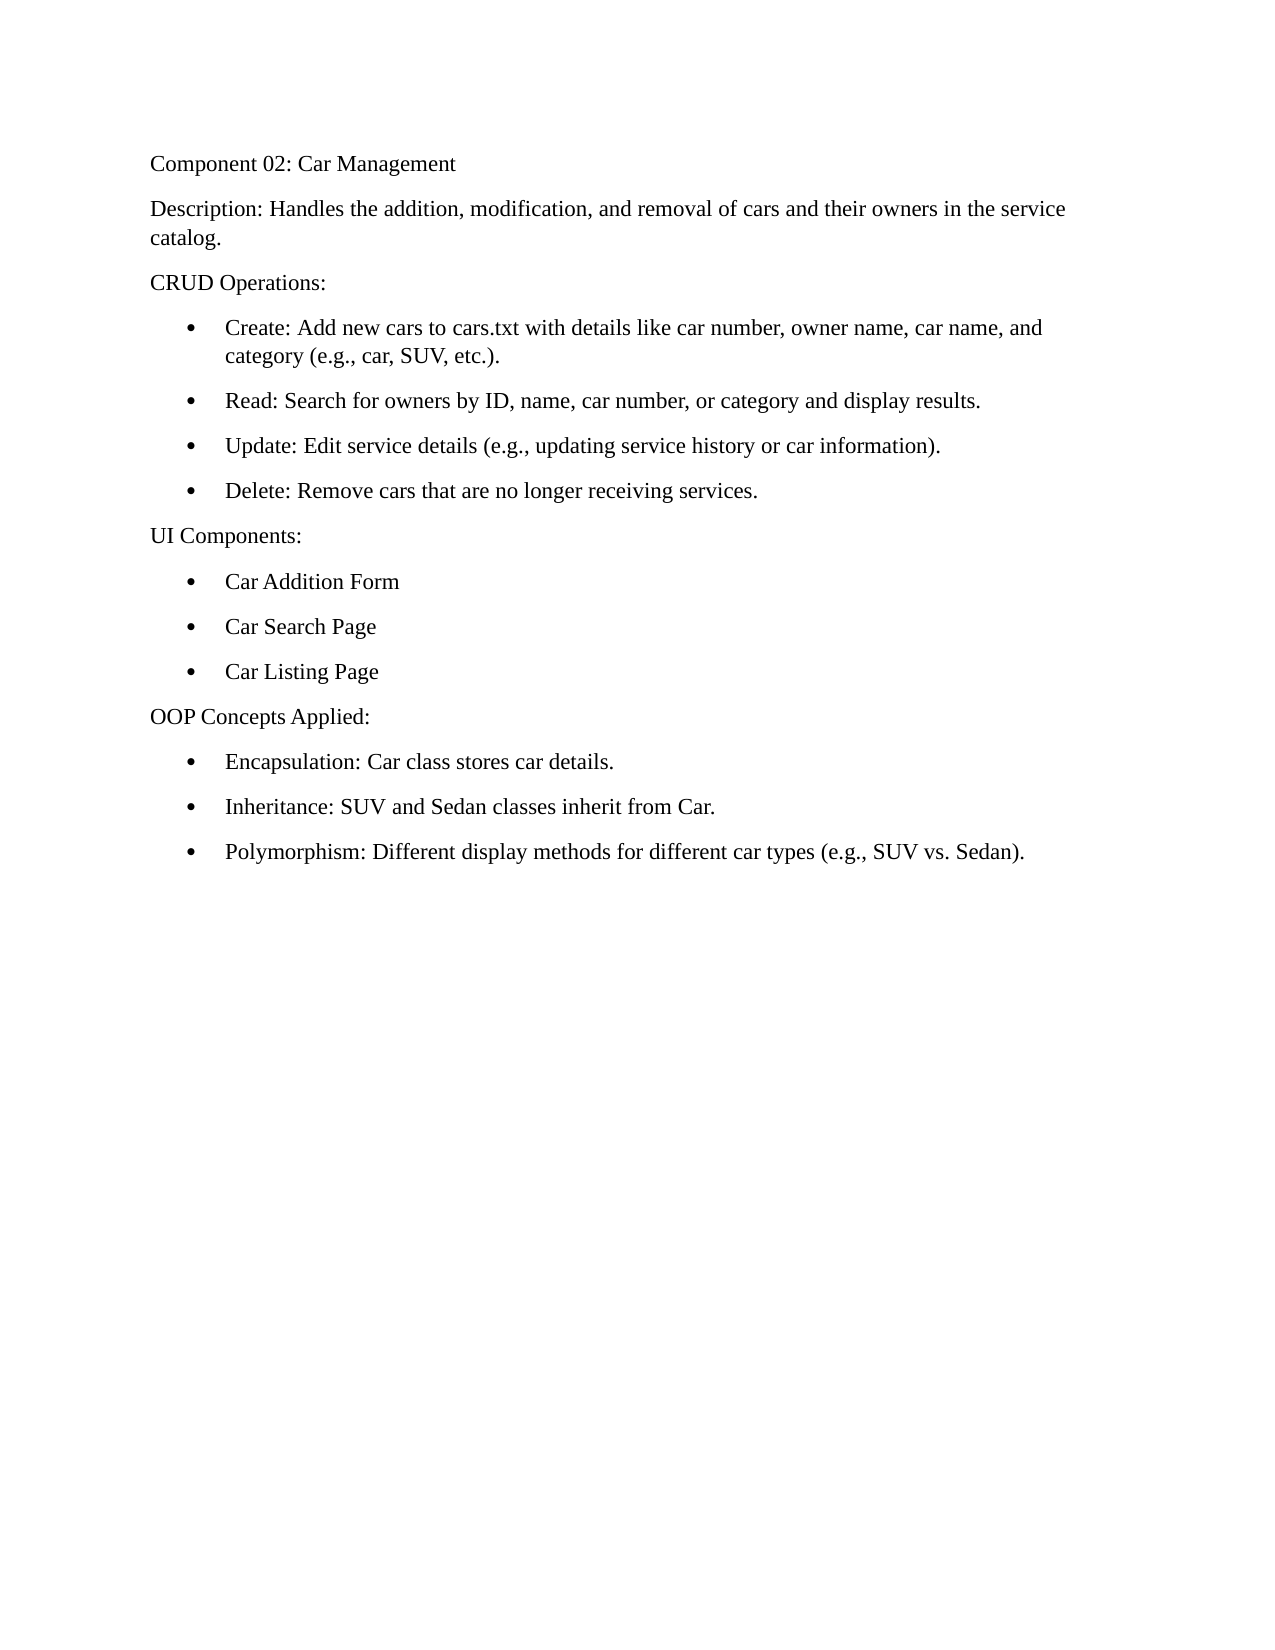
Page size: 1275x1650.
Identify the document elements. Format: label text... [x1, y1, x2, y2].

list Create: Add new cars to cars.txt with details like car number, owner name, car name, and category (e.g., car, SUV, etc.). [187, 314, 1125, 368]
list Car Search Page [187, 613, 1125, 639]
list Delete: Remove cars that are no longer receiving services. [187, 477, 1125, 504]
list Car Listing Page [187, 658, 1125, 684]
list Read: Search for owners by ID, name, car number, or category and display results. [187, 387, 1125, 414]
list Polymorphism: Different display methods for different car types (e.g., SUV vs. Sedan). [187, 838, 1125, 865]
text UI Components: [150, 523, 1125, 549]
text Component 02: Car Management [150, 150, 1125, 176]
text Description: Handles the addition, modification, and removal of cars and their owners in the service catalog. [150, 195, 1125, 250]
text CRUD Operations: [150, 269, 1125, 295]
list Encapsulation: Car class stores car details. [187, 748, 1125, 774]
list Inheritance: SUV and Sedan classes inherit from Car. [187, 793, 1125, 819]
list Update: Edit service details (e.g., updating service history or car information). [187, 432, 1125, 459]
list Car Addition Form [187, 568, 1125, 594]
text OOP Concepts Applied: [150, 703, 1125, 729]
